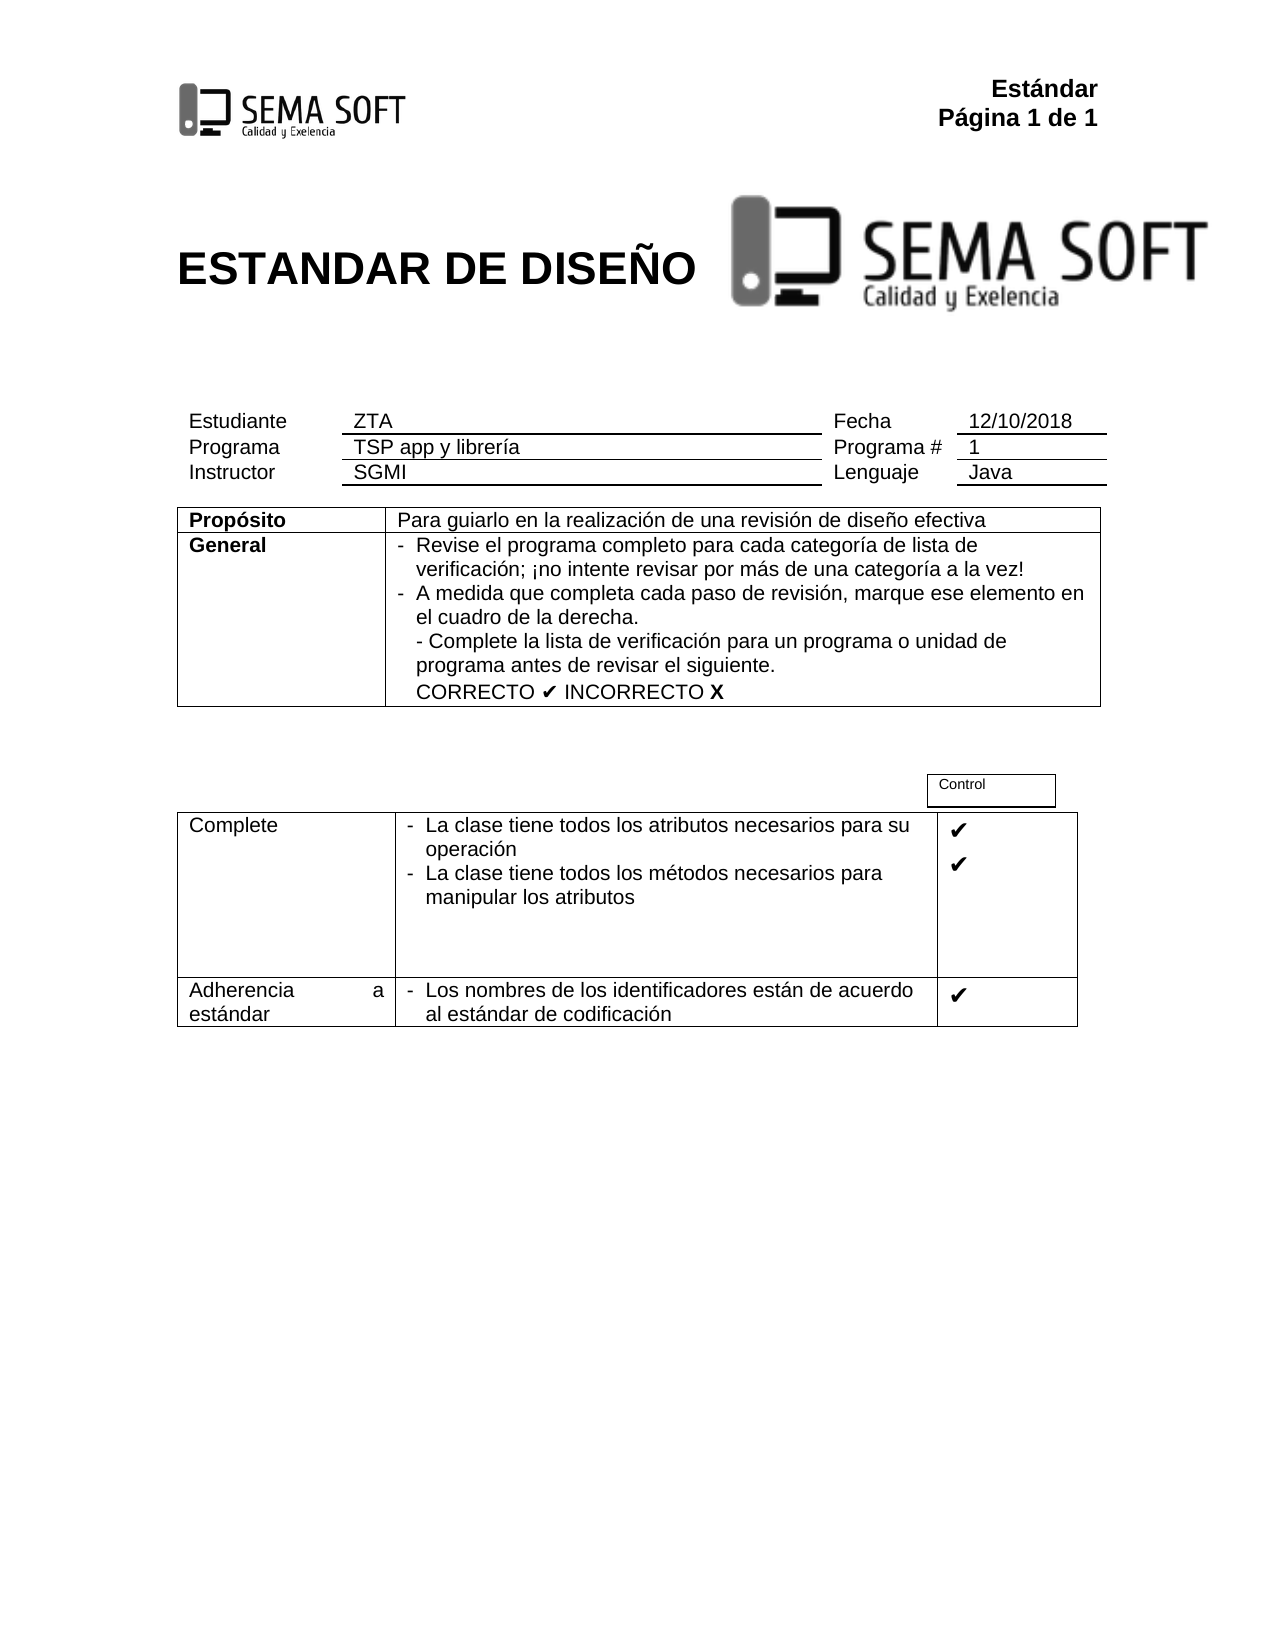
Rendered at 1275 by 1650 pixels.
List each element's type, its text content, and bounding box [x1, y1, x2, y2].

table_cell Lenguaje [822, 459, 957, 484]
table_cell TSP app y librería [342, 435, 822, 459]
table_cell Revise el programa completo para cada categoría de lista de verificación; ¡no intente revisar por más de una categoría a la vez! A medida que completa cada paso de revisión, marque ese elemento en el cuadro de la derecha. - Complete la lista de verificación para un programa o unidad de programa antes de revisar el siguiente. CORRECTO ✔ INCORRECTO X [386, 533, 1100, 706]
table_cell General [178, 533, 385, 706]
table_cell Instructor [177, 459, 342, 484]
table_cell Programa # [822, 433, 957, 459]
table_cell 1 [957, 435, 1107, 459]
table_header Control [928, 775, 1055, 806]
picture [177, 81, 410, 140]
table_header ✔ ✔ [938, 813, 1077, 977]
table_cell Programa [177, 433, 342, 459]
table_header Para guiarlo en la realización de una revisión de diseño efectiva [386, 508, 1100, 532]
table_cell ✔ [938, 978, 1077, 1026]
text ESTANDAR DE DISEÑO [177, 241, 728, 294]
table_cell Adherencia a estándar [178, 978, 395, 1026]
table_header Fecha [822, 409, 957, 433]
table_cell SGMI [342, 460, 822, 484]
table_header Estudiante [177, 409, 342, 433]
table_header ZTA [342, 409, 822, 433]
table_header 12/10/2018 [957, 409, 1107, 433]
table_cell Java [957, 460, 1107, 484]
table_header Propósito [178, 508, 385, 532]
table_header La clase tiene todos los atributos necesarios para su operación La clase tiene todos los métodos necesarios para manipular los atributos [396, 813, 937, 977]
picture [728, 192, 1219, 316]
table_cell Los nombres de los identificadores están de acuerdo al estándar de codificación [396, 978, 937, 1026]
table_header Complete [178, 813, 395, 977]
